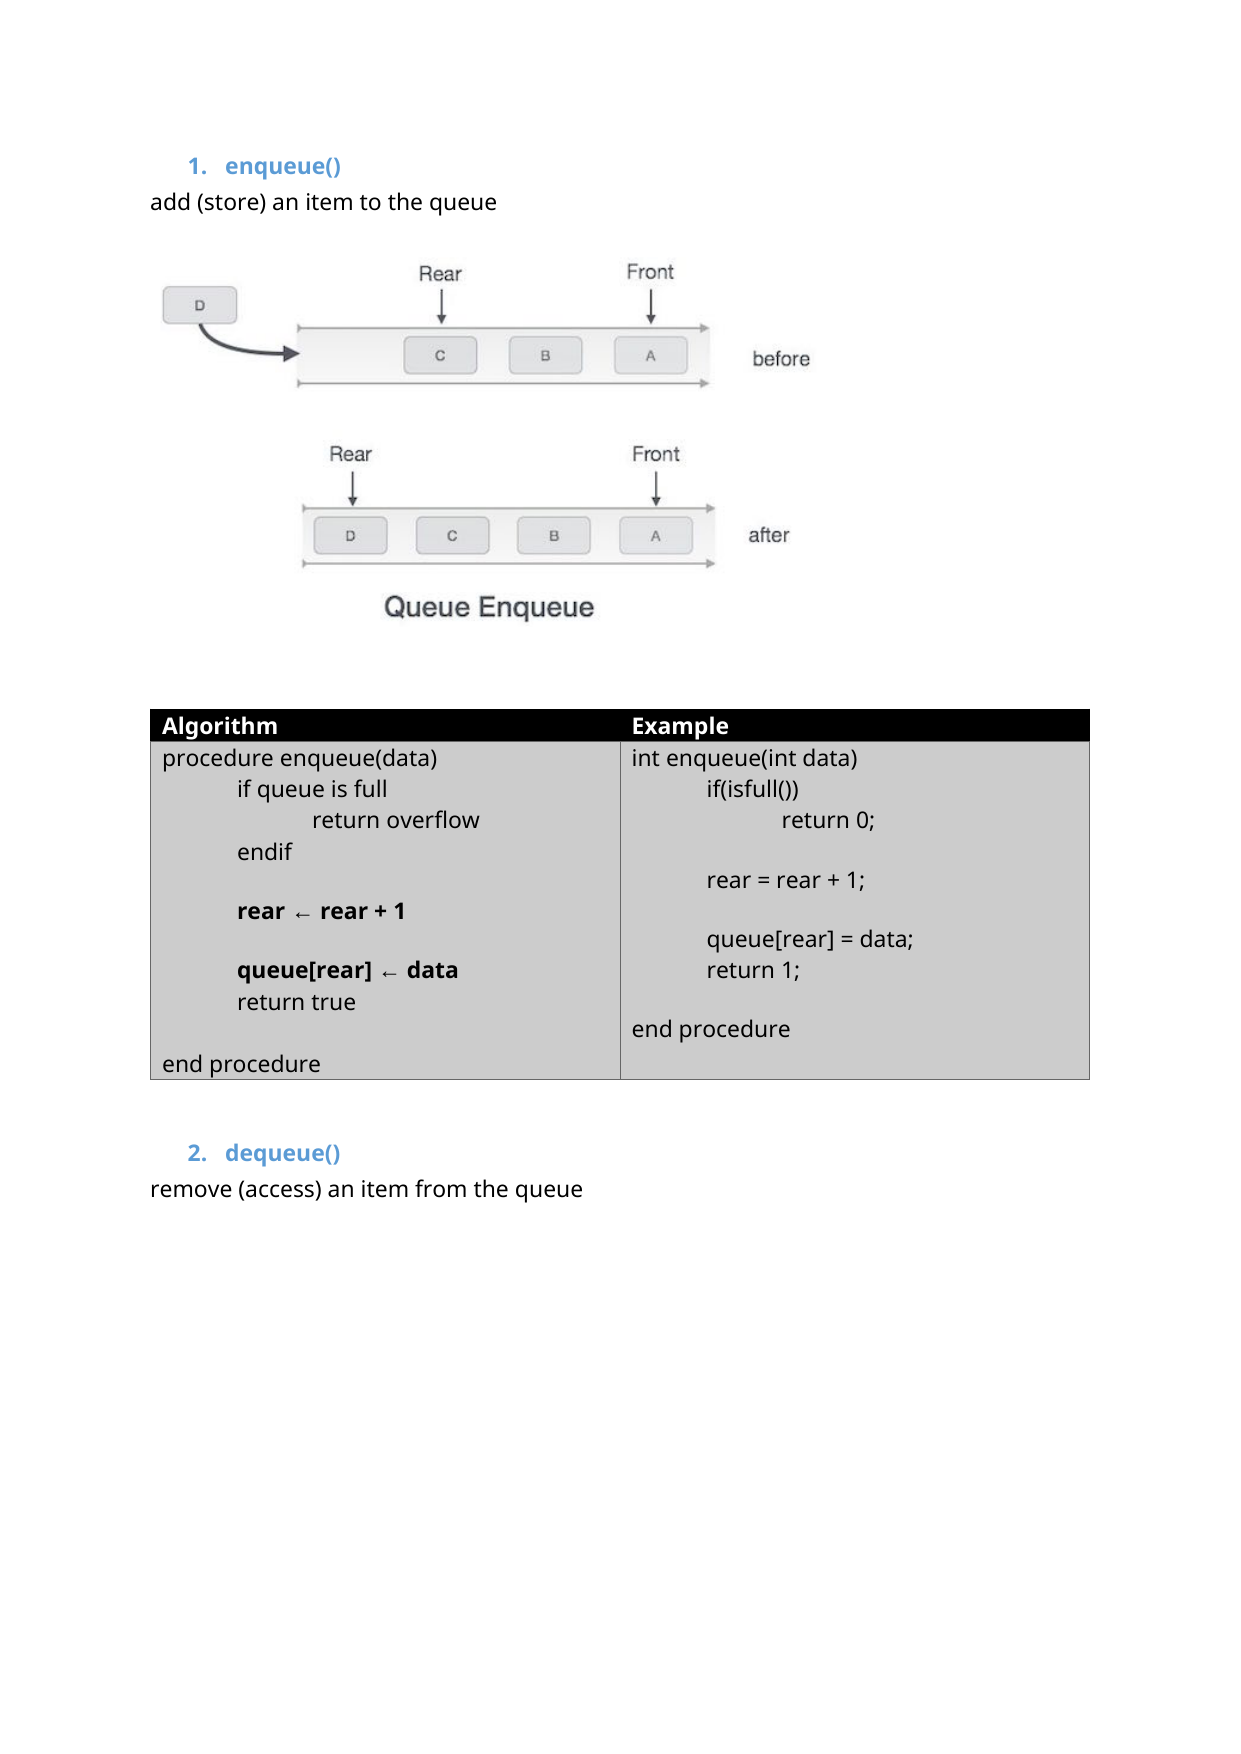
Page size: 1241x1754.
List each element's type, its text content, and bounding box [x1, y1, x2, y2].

table_cell procedure enqueue(data) if queue is full return overflow endif rear ← rear + 1 queue[rear] ← data return true end procedure [151, 742, 620, 1079]
subtitle enqueue() [187, 150, 1090, 181]
table_header Algorithm [151, 710, 620, 741]
table_cell int enqueue(int data) if(isfull()) return 0; rear = rear + 1; queue[rear] = data; return 1; end procedure [621, 742, 1089, 1079]
subtitle dequeue() [187, 1137, 1090, 1168]
table_header Example [621, 710, 1089, 741]
text remove (access) an item from the queue [150, 1173, 1090, 1204]
text add (store) an item to the queue [150, 186, 1090, 217]
picture [150, 242, 826, 627]
